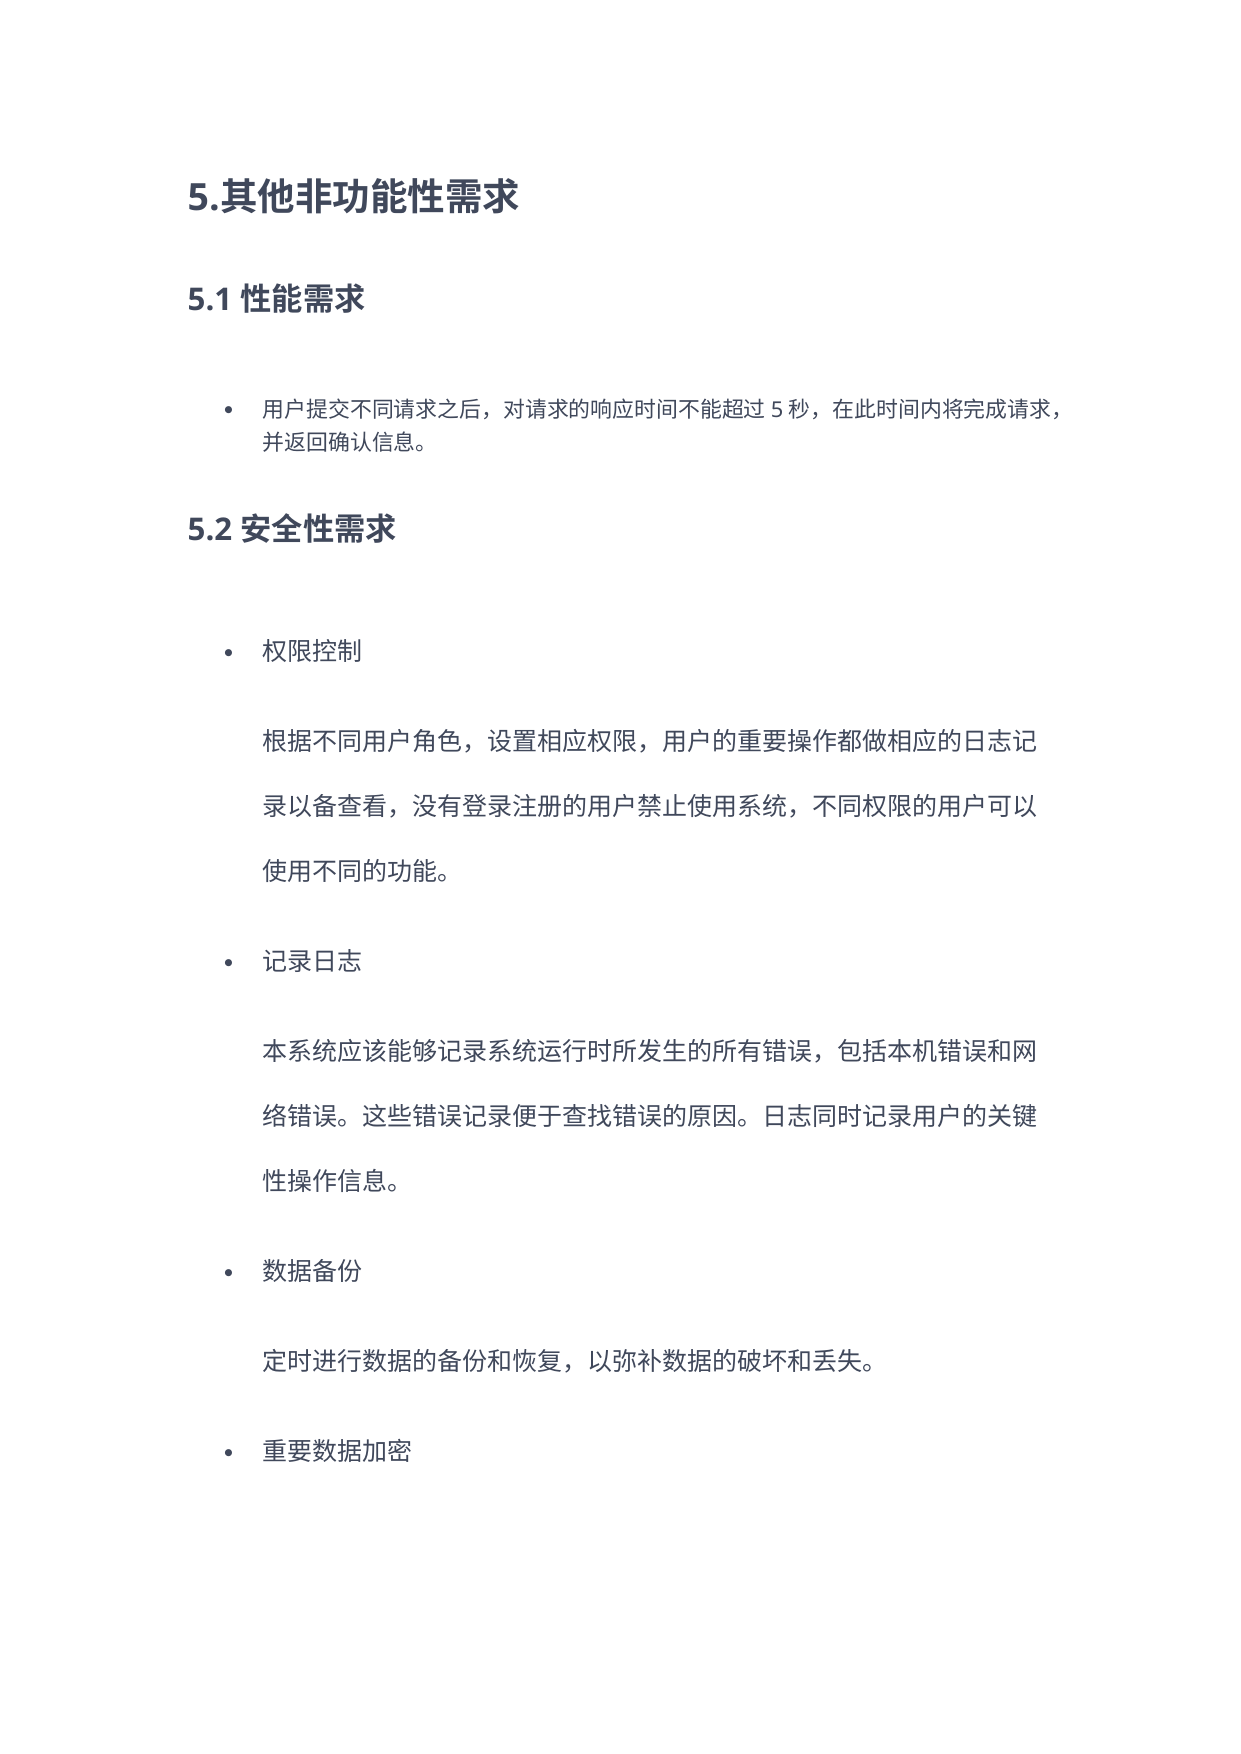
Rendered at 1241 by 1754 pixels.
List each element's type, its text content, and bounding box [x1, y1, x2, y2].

text 定时进行数据的备份和恢复，以弥补数据的破坏和丢失。 [262, 1327, 1053, 1392]
list 数据备份 [225, 1237, 1053, 1302]
list 重要数据加密 [225, 1417, 1053, 1482]
list 记录日志 [225, 927, 1053, 992]
subtitle 5.其他非功能性需求 [187, 162, 1053, 227]
text 根据不同用户角色，设置相应权限，用户的重要操作都做相应的日志记录以备查看，没有登录注册的用户禁止使用系统，不同权限的用户可以使用不同的功能。 [262, 707, 1053, 902]
list 用户提交不同请求之后，对请求的响应时间不能超过 5 秒，在此时间内将完成请求，并返回确认信息。 [225, 392, 1053, 457]
subtitle 5.2 安全性需求 [187, 494, 1053, 559]
subtitle 5.1 性能需求 [187, 264, 1053, 329]
text 本系统应该能够记录系统运行时所发生的所有错误，包括本机错误和网络错误。这些错误记录便于查找错误的原因。日志同时记录用户的关键性操作信息。 [262, 1017, 1053, 1212]
list 权限控制 [225, 617, 1053, 682]
